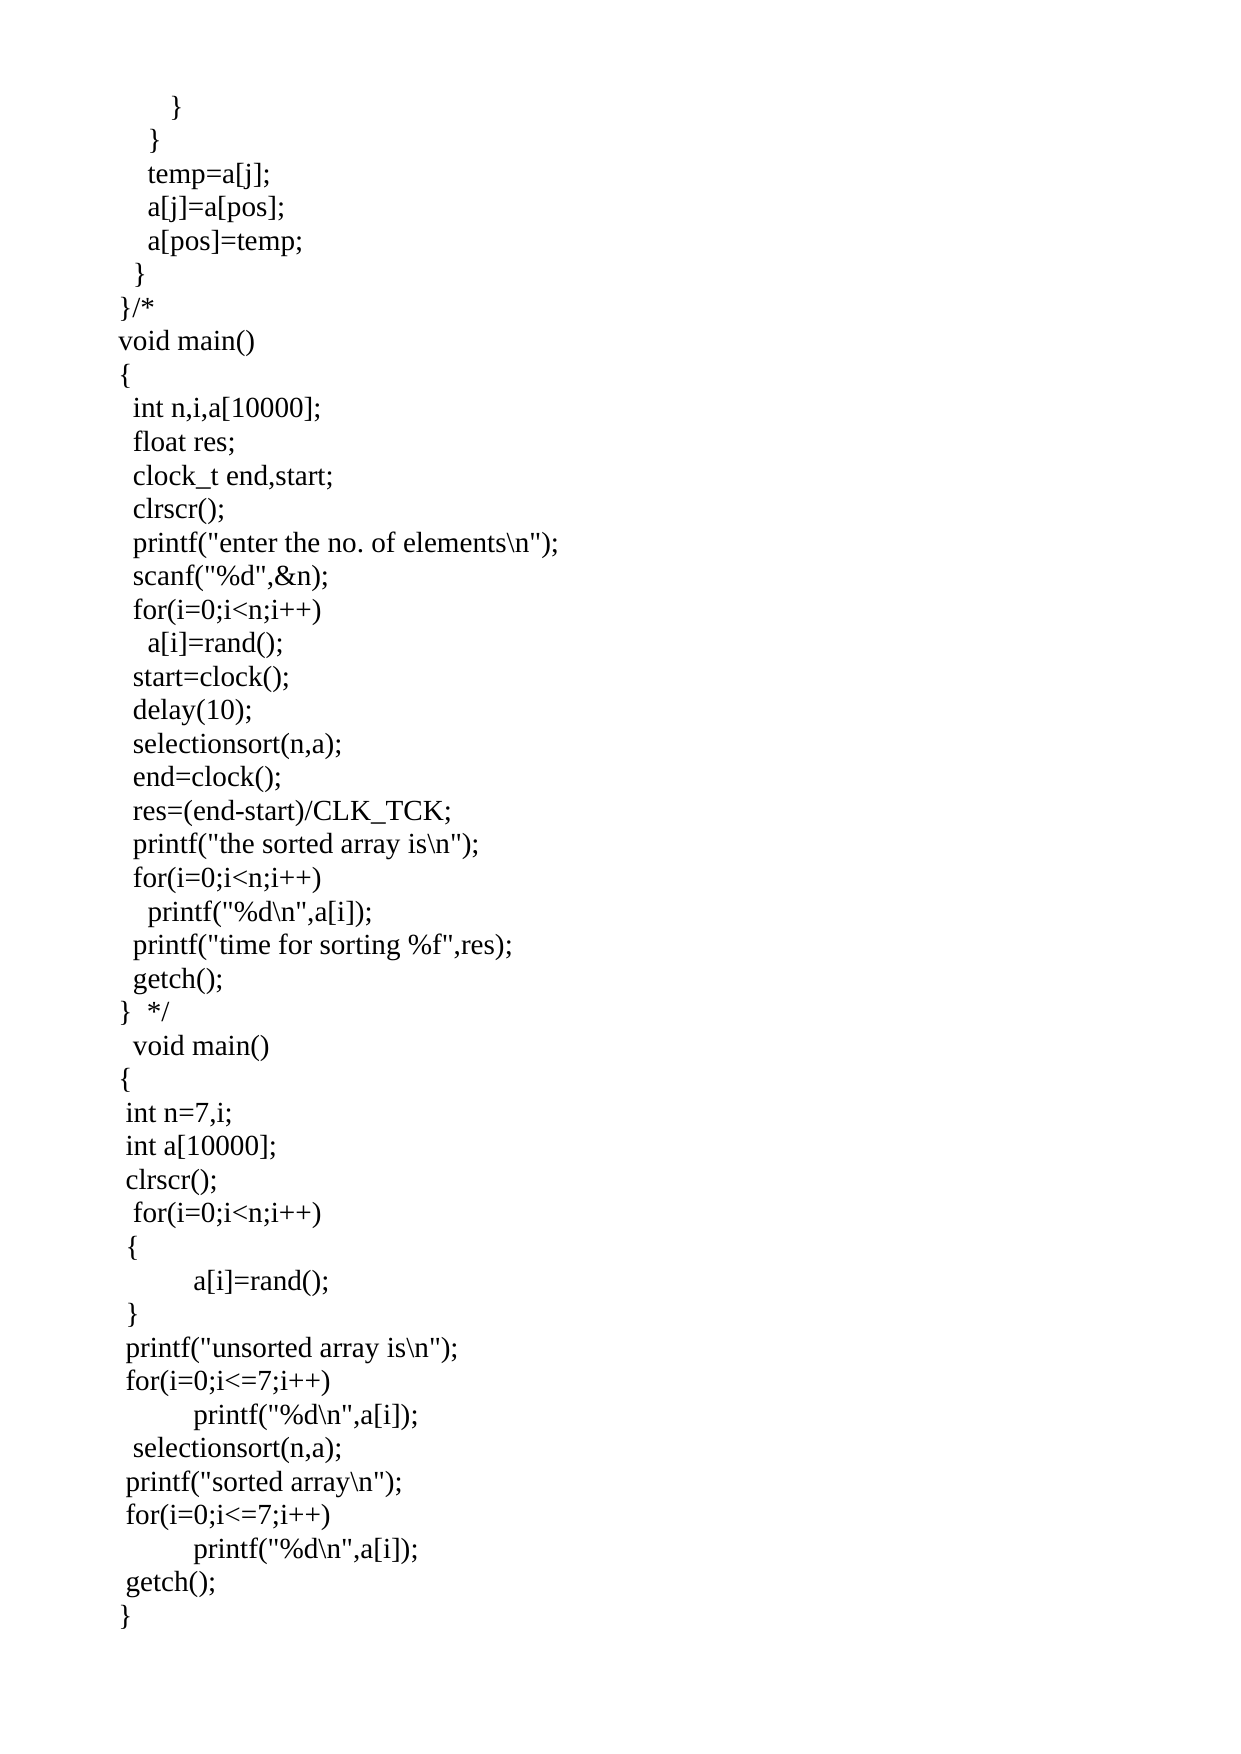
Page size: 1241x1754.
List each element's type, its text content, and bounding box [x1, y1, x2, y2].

text { [118, 357, 1191, 391]
text clrscr(); [118, 491, 1191, 525]
text float res; [118, 424, 1191, 458]
text void main() [118, 1028, 1191, 1061]
text for(i=0;i<n;i++) [118, 860, 1191, 894]
text a[pos]=temp; [118, 223, 1191, 256]
text a[j]=a[pos]; [118, 189, 1191, 223]
text } [118, 1598, 1191, 1632]
text selectionsort(n,a); [118, 726, 1191, 759]
text clock_t end,start; [118, 458, 1191, 491]
text printf("enter the no. of elements\n"); [118, 525, 1191, 558]
text } [118, 256, 1191, 290]
text a[i]=rand(); [118, 625, 1191, 659]
text } [118, 122, 1191, 156]
text clrscr(); [118, 1162, 1191, 1196]
text void main() [118, 323, 1191, 357]
text { [118, 1229, 1191, 1263]
text printf("the sorted array is\n"); [118, 827, 1191, 860]
text }/* [118, 290, 1191, 323]
text { [118, 1061, 1191, 1095]
text } [118, 89, 1191, 122]
text int n,i,a[10000]; [118, 391, 1191, 424]
text res=(end-start)/CLK_TCK; [118, 793, 1191, 827]
text for(i=0;i<=7;i++) [118, 1497, 1191, 1531]
text for(i=0;i<n;i++) [118, 592, 1191, 625]
text printf("%d\n",a[i]); [118, 1531, 1191, 1564]
text getch(); [118, 1564, 1191, 1598]
text selectionsort(n,a); [118, 1430, 1191, 1464]
text printf("unsorted array is\n"); [118, 1330, 1191, 1363]
text printf("%d\n",a[i]); [118, 894, 1191, 927]
text scanf("%d",&n); [118, 558, 1191, 592]
text } [118, 1296, 1191, 1330]
text int a[10000]; [118, 1128, 1191, 1162]
text int n=7,i; [118, 1095, 1191, 1128]
text for(i=0;i<n;i++) [118, 1196, 1191, 1229]
text getch(); [118, 961, 1191, 994]
text printf("sorted array\n"); [118, 1464, 1191, 1497]
text printf("%d\n",a[i]); [118, 1397, 1191, 1430]
text for(i=0;i<=7;i++) [118, 1363, 1191, 1397]
text a[i]=rand(); [118, 1263, 1191, 1296]
text delay(10); [118, 692, 1191, 726]
text } */ [118, 994, 1191, 1028]
text end=clock(); [118, 759, 1191, 793]
text start=clock(); [118, 659, 1191, 692]
text temp=a[j]; [118, 156, 1191, 189]
text printf("time for sorting %f",res); [118, 927, 1191, 961]
